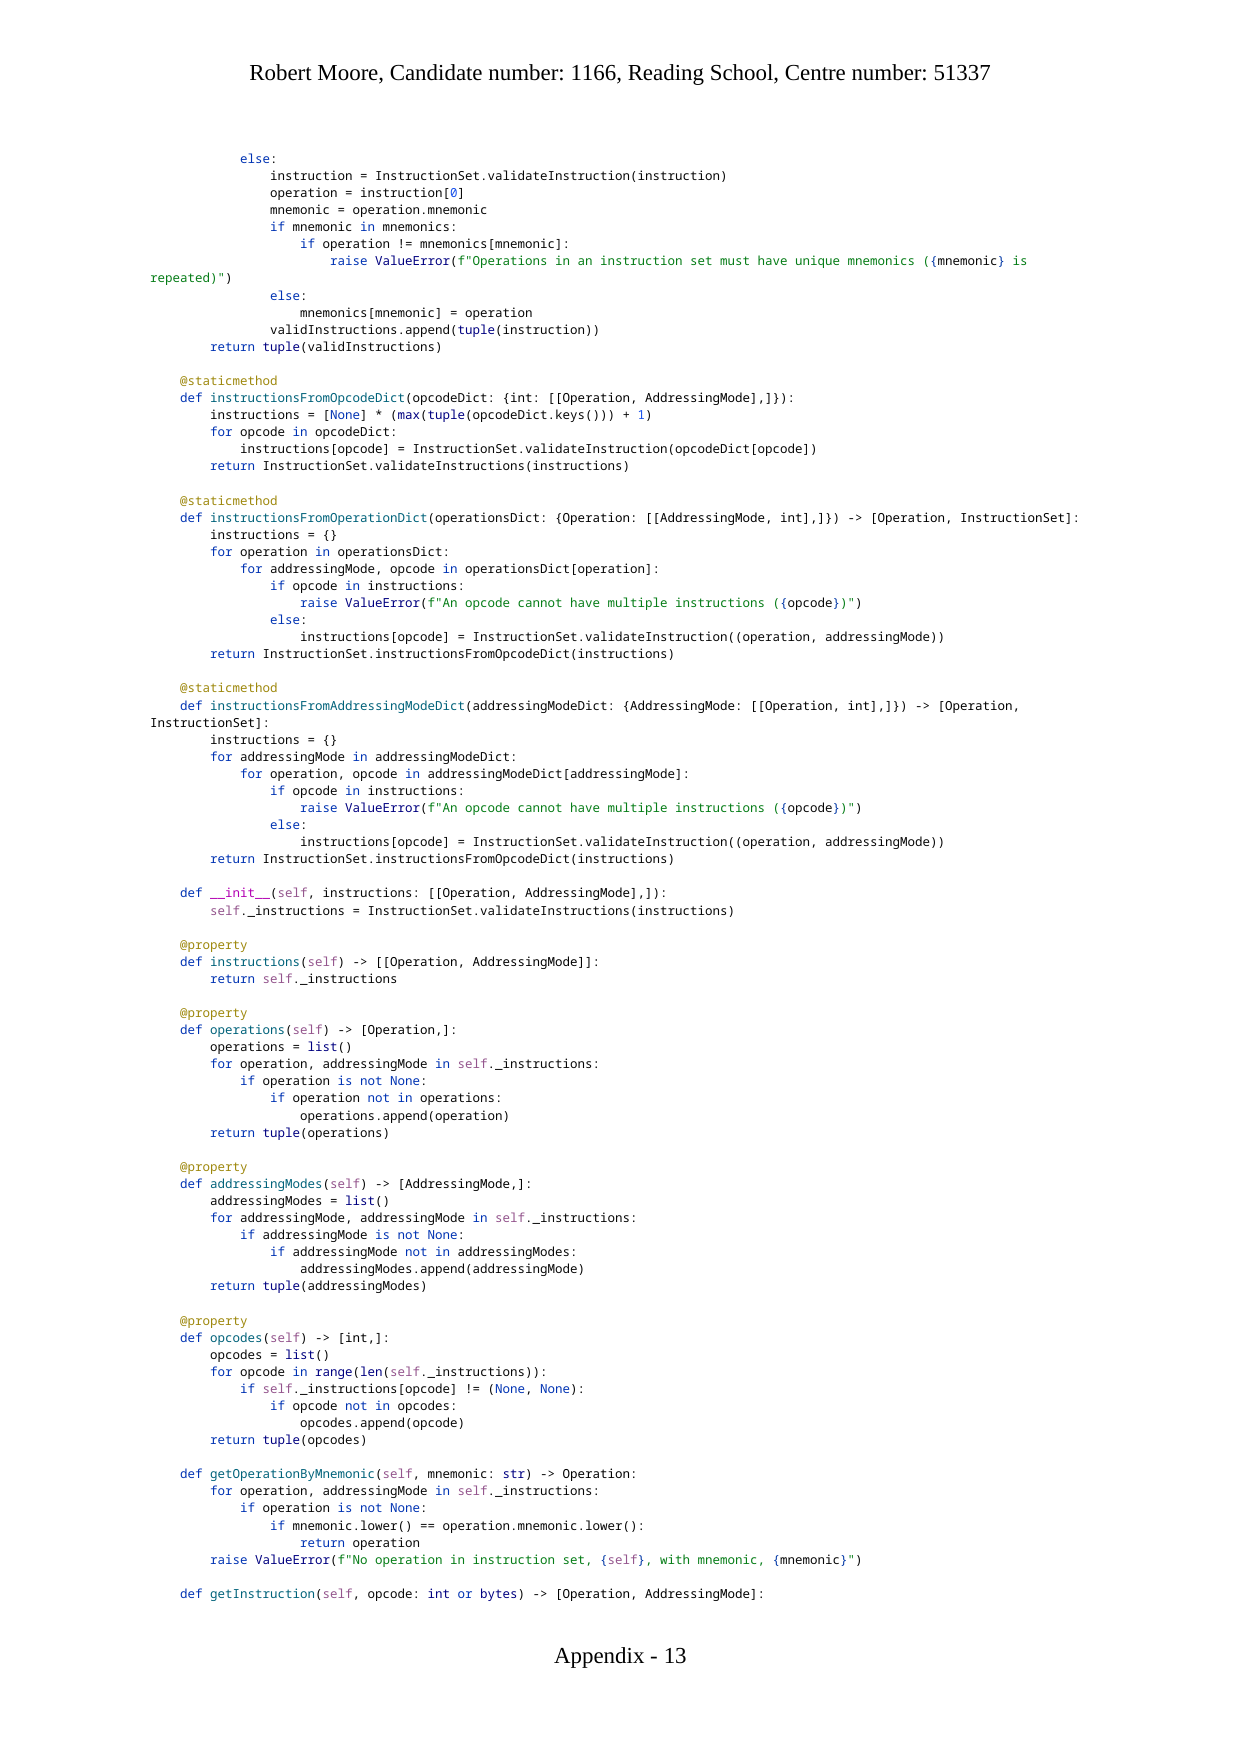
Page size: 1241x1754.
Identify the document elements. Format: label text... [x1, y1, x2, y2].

picture [218, 1027, 224, 1037]
picture [353, 395, 359, 402]
picture [218, 1591, 224, 1598]
picture [263, 1027, 269, 1034]
picture [308, 1181, 314, 1188]
picture [293, 1181, 299, 1188]
picture [316, 703, 322, 710]
picture [278, 395, 284, 402]
picture [421, 514, 426, 522]
picture [278, 703, 284, 710]
picture [316, 515, 322, 522]
picture [316, 395, 322, 402]
picture [301, 1469, 307, 1478]
picture [248, 1471, 254, 1478]
picture [368, 395, 374, 402]
picture [248, 1335, 254, 1342]
picture [218, 1335, 224, 1345]
picture [301, 1591, 307, 1598]
picture [211, 1474, 217, 1481]
picture [428, 703, 434, 710]
picture [413, 703, 419, 710]
picture [383, 515, 389, 522]
picture [301, 701, 306, 710]
picture [256, 1590, 261, 1598]
picture [301, 393, 306, 402]
picture [286, 1590, 291, 1598]
picture [278, 515, 284, 522]
picture [211, 1027, 217, 1034]
picture [338, 395, 344, 405]
picture [338, 515, 344, 525]
picture [278, 959, 284, 966]
picture [211, 1335, 217, 1342]
picture [233, 1335, 239, 1342]
picture [330, 701, 335, 710]
picture [226, 1590, 231, 1598]
picture [226, 1470, 231, 1478]
picture [271, 1470, 276, 1478]
picture [211, 1594, 217, 1601]
picture [271, 1591, 277, 1598]
picture [301, 513, 306, 522]
picture [218, 1471, 224, 1478]
picture [286, 1471, 292, 1478]
picture [346, 1471, 352, 1478]
